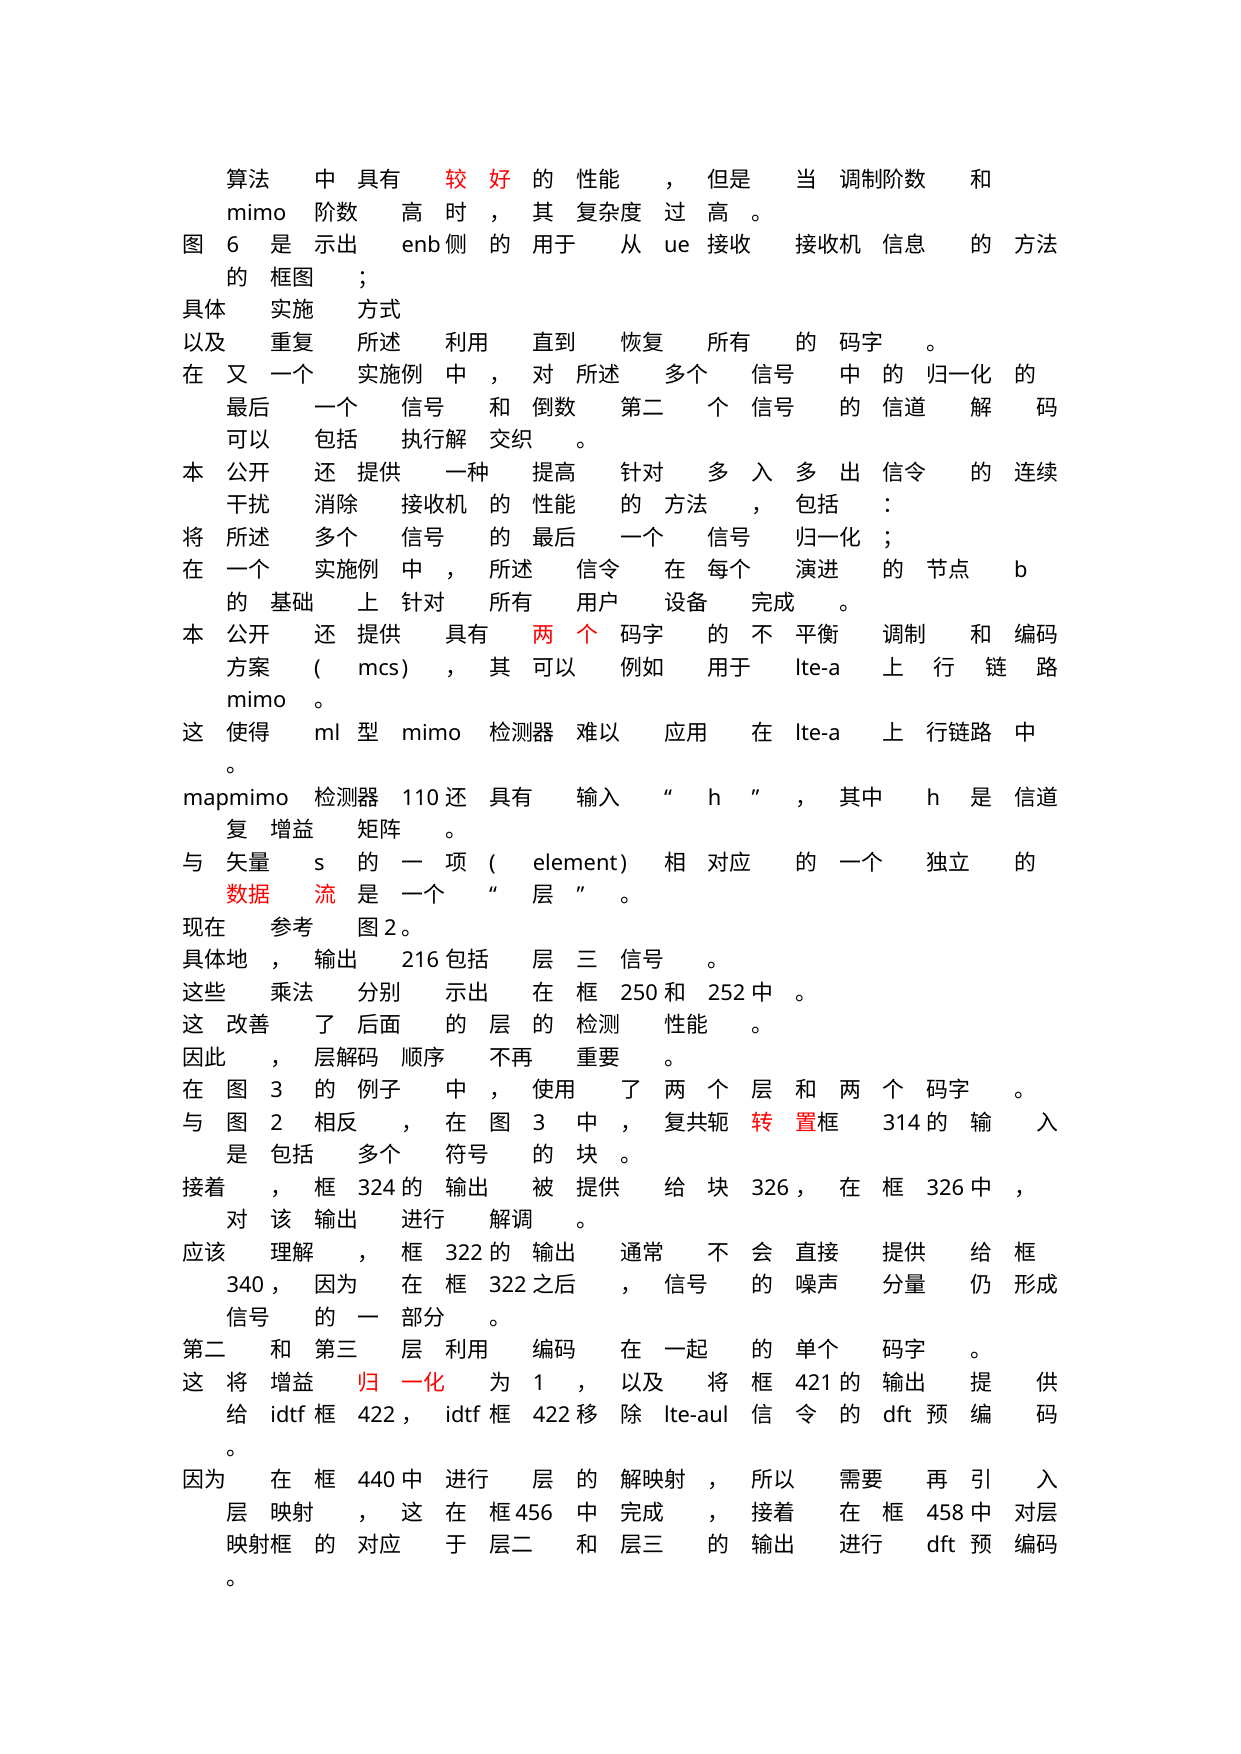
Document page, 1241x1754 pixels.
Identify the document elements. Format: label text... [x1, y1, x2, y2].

text 接着 ， 框 324 的 输出 被 提供 给 块 326 ， 在 框 326 中 ， 对 该 输出 进行 解调 。 [183, 1169, 1058, 1234]
text 应该 理解 ， 框 322 的 输出 通常 不 会 直接 提供 给 框 340 ， 因为 在 框 322 之后 ， 信号 的 噪声 分量 仍 形成 信号 的 一 部分 。 [183, 1234, 1058, 1332]
text 这 将 增益 归 一化 为 1 ， 以及 将 框 421 的 输出 提供 给 idtf 框 422 ， idtf 框 422 移 除 lte-aul 信 令 的 dft 预 编码 。 [183, 1364, 1058, 1462]
text 因此 ， 层解码 顺序 不再 重要 。 [183, 1039, 1058, 1072]
text 与 图 2 相反 ， 在 图 3 中 ， 复共轭 转 置框 314 的 输入 是 包括 多个 符号 的 块 。 [183, 1104, 1058, 1169]
text 这些 乘法 分别 示出 在 框 250 和 252 中 。 [183, 974, 1058, 1007]
text 第二 和 第三 层 利用 编码 在 一起 的 单个 码字 。 [183, 1332, 1058, 1364]
text 图 6 是 示出 enb 侧 的 用于 从 ue 接收 接收机 信息 的 方法 的 框图 ； [183, 227, 1058, 292]
text 这 使得 ml 型 mimo 检测器 难以 应用 在 lte-a 上 行链路 中 。 [183, 714, 1058, 779]
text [183, 162, 1058, 227]
text 现在 参考 图2 。 [183, 909, 1058, 942]
text 因为 在 框 440 中 进行 层 的 解映射 ， 所以 需要 再 引入 层 映射 ， 这 在 框456 中 完成 ， 接着 在 框 458 中 对层 映射框 的 对应 于 层二 和 层三 的 输出 进行 dft 预 编码 。 [183, 1462, 1058, 1592]
text 与 矢量 s 的 一 项 ( element ) 相 对应 的 一个 独立 的 数据 流 是 一个 “ 层 ” 。 [183, 844, 1058, 909]
text 将 所述 多个 信号 的 最后 一个 信号 归一化 ； [183, 519, 1058, 552]
text 以及 重复 所述 利用 直到 恢复 所有 的 码字 。 [183, 324, 1058, 357]
text 本 公开 还 提供 一种 提高 针对 多 入 多 出 信令 的 连续 干扰 消除 接收机 的 性能 的 方法 ， 包括 ： [183, 454, 1058, 519]
text 本 公开 还 提供 具有 两 个 码字 的 不 平衡 调制 和 编码 方案 ( mcs ) ， 其 可以 例如 用于 lte-a 上行链路 mimo 。 [183, 617, 1058, 714]
text 这 改善 了 后面 的 层 的 检测 性能 。 [183, 1007, 1058, 1039]
text 在 一个 实施例 中 ， 所述 信令 在 每个 演进 的 节点 b 的 基础 上 针对 所有 用户 设备 完成 。 [183, 552, 1058, 617]
text 在 图 3 的 例子 中 ， 使用 了 两 个 层 和 两 个 码字 。 [183, 1072, 1058, 1104]
text mapmimo 检测器 110 还 具有 输入 “ h ” ， 其中 h 是 信道 复 增益 矩阵 。 [183, 779, 1058, 844]
text 具体 实施 方式 [183, 292, 1058, 324]
text 具体地 ， 输出 216 包括 层 三 信号 。 [183, 942, 1058, 974]
text 在 又 一个 实施例 中 ， 对 所述 多个 信号 中 的 归一化 的 最后 一个 信号 和 倒数 第二 个 信号 的 信道 解码 可以 包括 执行解 交织 。 [183, 357, 1058, 454]
